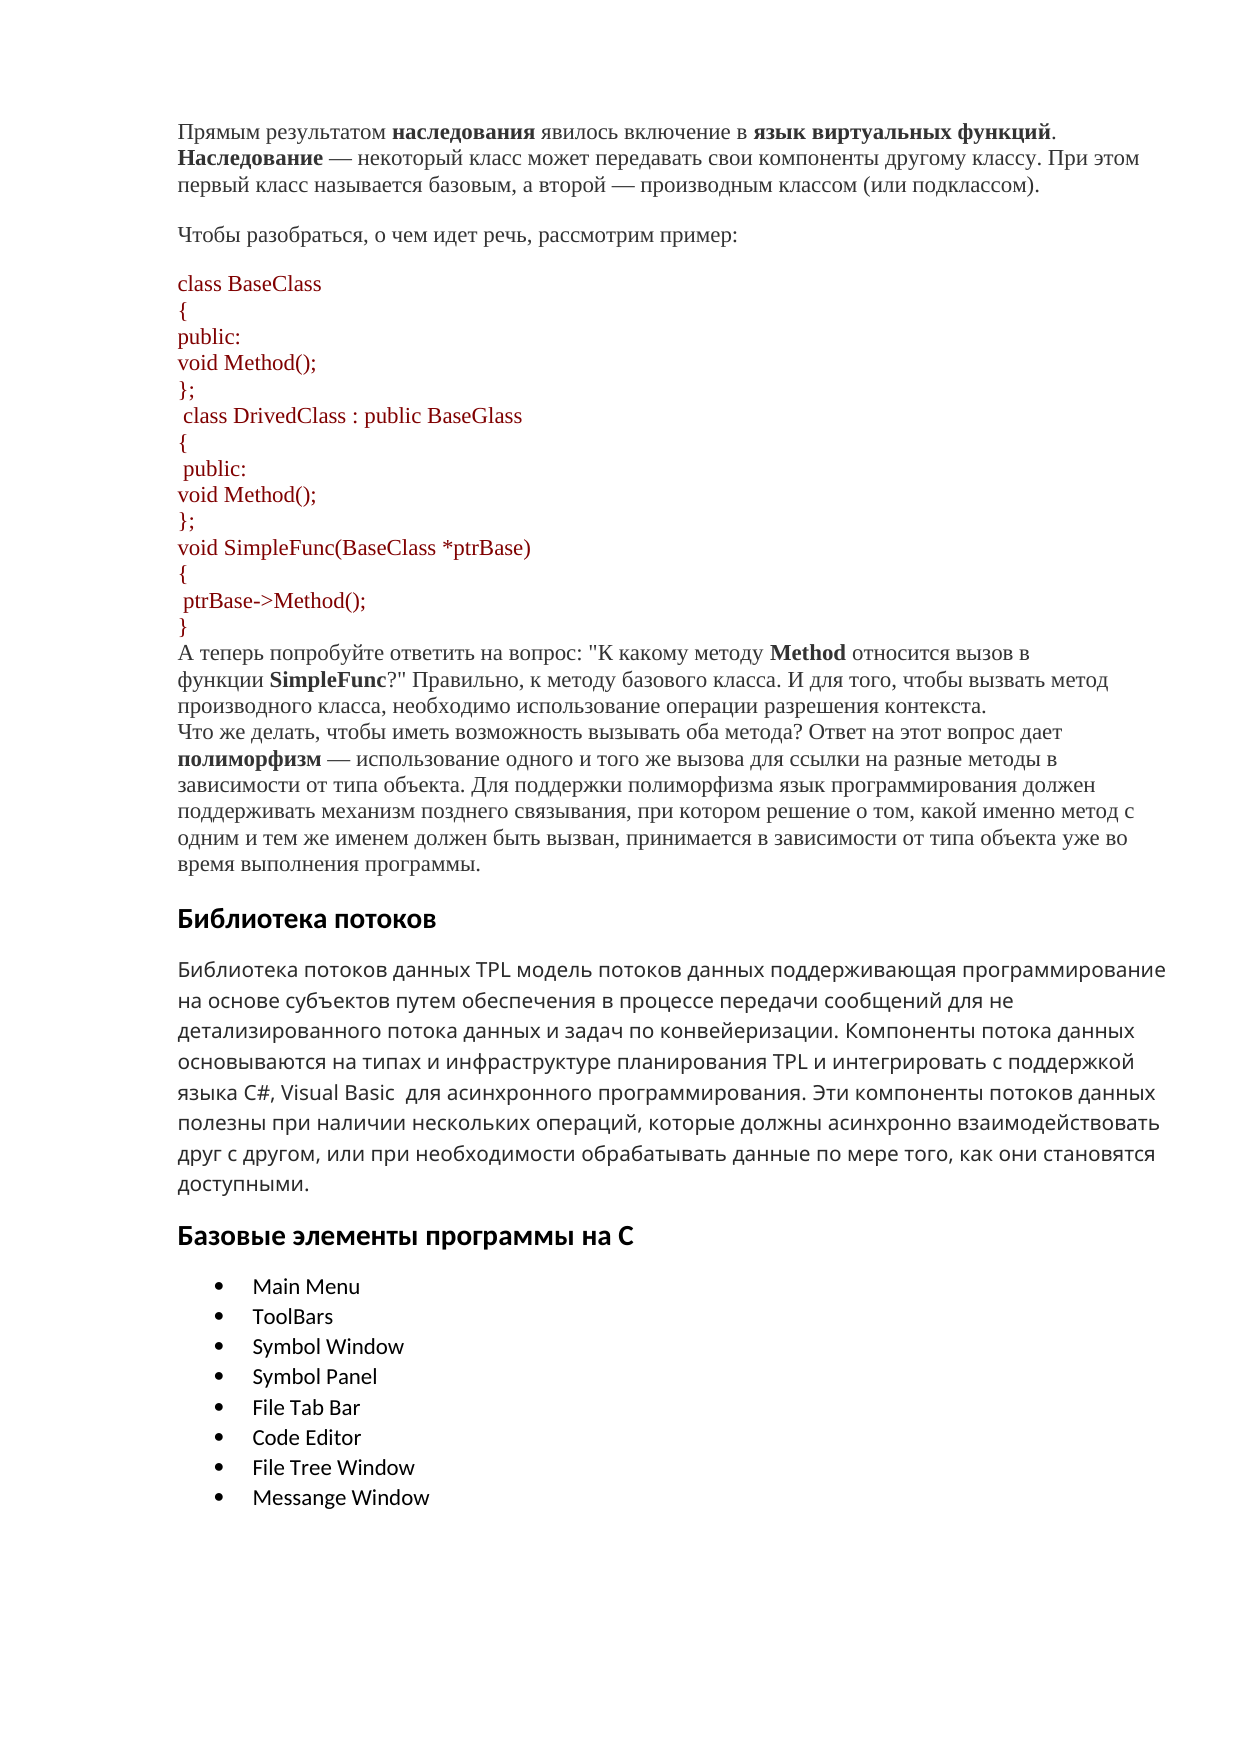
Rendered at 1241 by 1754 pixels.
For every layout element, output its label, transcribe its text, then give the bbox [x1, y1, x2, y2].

list File Tree Window [215, 1453, 1196, 1481]
text А теперь попробуйте ответить на вопрос: "К какому методу Method относится вызов в функции SimpleFunc?" Правильно, к методу базового класса. И для того, чтобы вызвать метод производного класса, необходимо использование операции разрешения контекста. [177, 639, 1165, 718]
text Библиотека потоков [177, 900, 1196, 936]
list Main Menu [215, 1272, 1196, 1300]
text void Method(); [177, 349, 1165, 376]
text void Method(); [177, 481, 1165, 508]
text Прямым результатом наследования явилось включение в язык виртуальных функций. Наследование — некоторый класс может передавать свои компоненты другому классу. При этом первый класс называется базовым, а второй — производным классом (или подклассом). [177, 118, 1165, 197]
list Symbol Window [215, 1332, 1196, 1360]
list Messange Window [215, 1483, 1196, 1511]
text } [177, 613, 1165, 639]
text void SimpleFunc(BaseClass *ptrBase) [177, 534, 1165, 560]
text Чтобы разобраться, о чем идет речь, рассмотрим пример: [177, 221, 1165, 247]
list Symbol Panel [215, 1362, 1196, 1391]
list Code Editor [215, 1423, 1196, 1451]
text ptrBase->Method(); [177, 587, 1165, 613]
list ToolBars [215, 1302, 1196, 1330]
text class DrivedClass : public BaseGlass [177, 402, 1165, 428]
text class BaseClass [177, 270, 1165, 297]
text }; [177, 508, 1165, 534]
list File Tab Bar [215, 1393, 1196, 1421]
text { [177, 297, 1165, 323]
text public: [177, 323, 1165, 349]
text Что же делать, чтобы иметь возможность вызывать оба метода? Ответ на этот вопрос дает полиморфизм — использование одного и того же вызова для ссылки на разные методы в зависимости от типа объекта. Для поддержки полиморфизма язык программирования должен поддерживать механизм позднего связывания, при котором решение о том, какой именно метод с одним и тем же именем должен быть вызван, принимается в зависимости от типа объекта уже во время выполнения программы. [177, 718, 1165, 877]
text Базовые элементы программы на С [177, 1217, 1196, 1252]
text { [177, 428, 1165, 455]
text Библиотека потоков данных TPL модель потоков данных поддерживающая программирование на основе субъектов путем обеспечения в процессе передачи сообщений для не детализированного потока данных и задач по конвейеризации. Компоненты потока данных основываются на типах и инфраструктуре планирования TPL и интегрировать с поддержкой языка C#, Visual Basic для асинхронного программирования. Эти компоненты потоков данных полезны при наличии нескольких операций, которые должны асинхронно взаимодействовать друг с другом, или при необходимости обрабатывать данные по мере того, как они становятся доступными. [177, 955, 1196, 1198]
text public: [177, 455, 1165, 481]
text }; [177, 376, 1165, 402]
text { [177, 560, 1165, 587]
